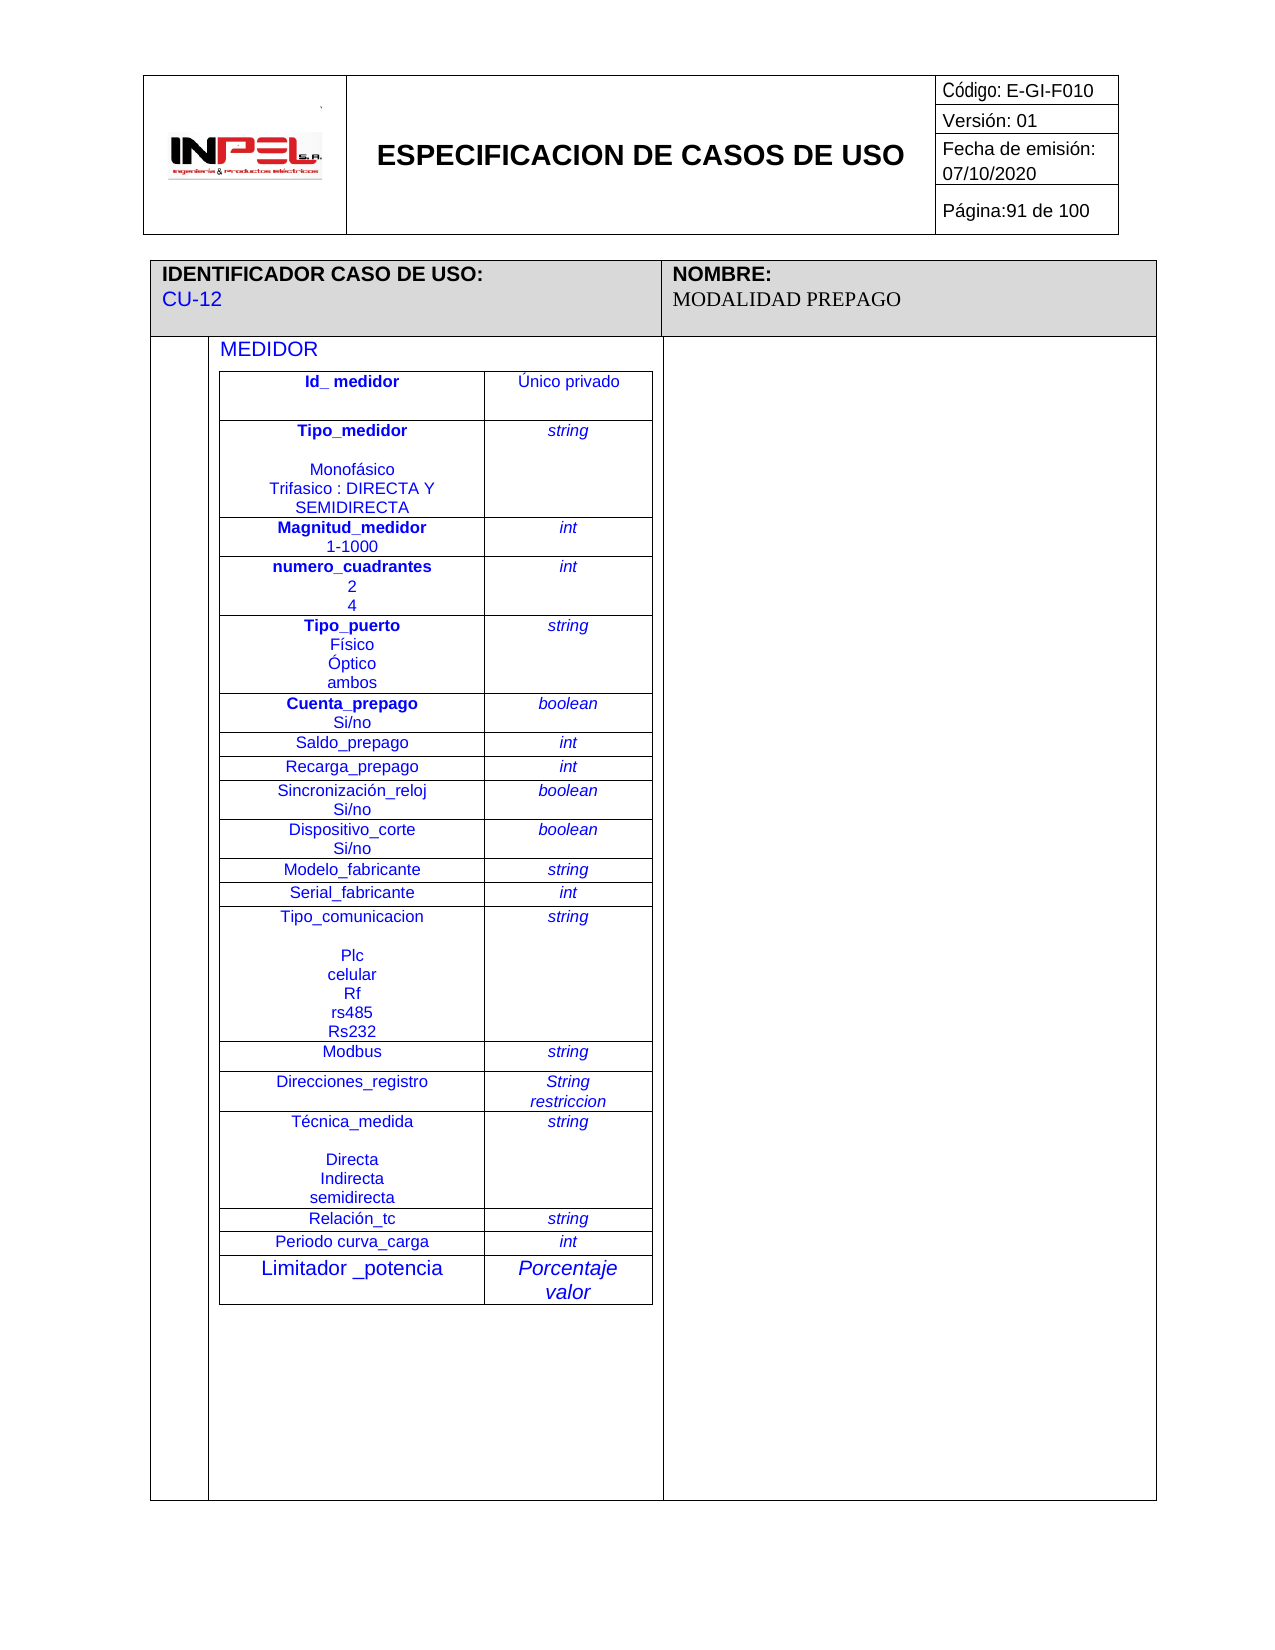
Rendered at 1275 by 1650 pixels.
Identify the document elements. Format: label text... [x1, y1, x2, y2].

table_header IDENTIFICADOR CASO DE USO: CU-12 [151, 261, 661, 336]
table_cell [151, 337, 208, 1500]
picture [167, 106, 323, 204]
table_cell [664, 337, 1156, 1500]
table_header NOMBRE: MODALIDAD PREPAGO [662, 261, 1156, 336]
table_cell MEDIDOR [209, 337, 663, 1500]
